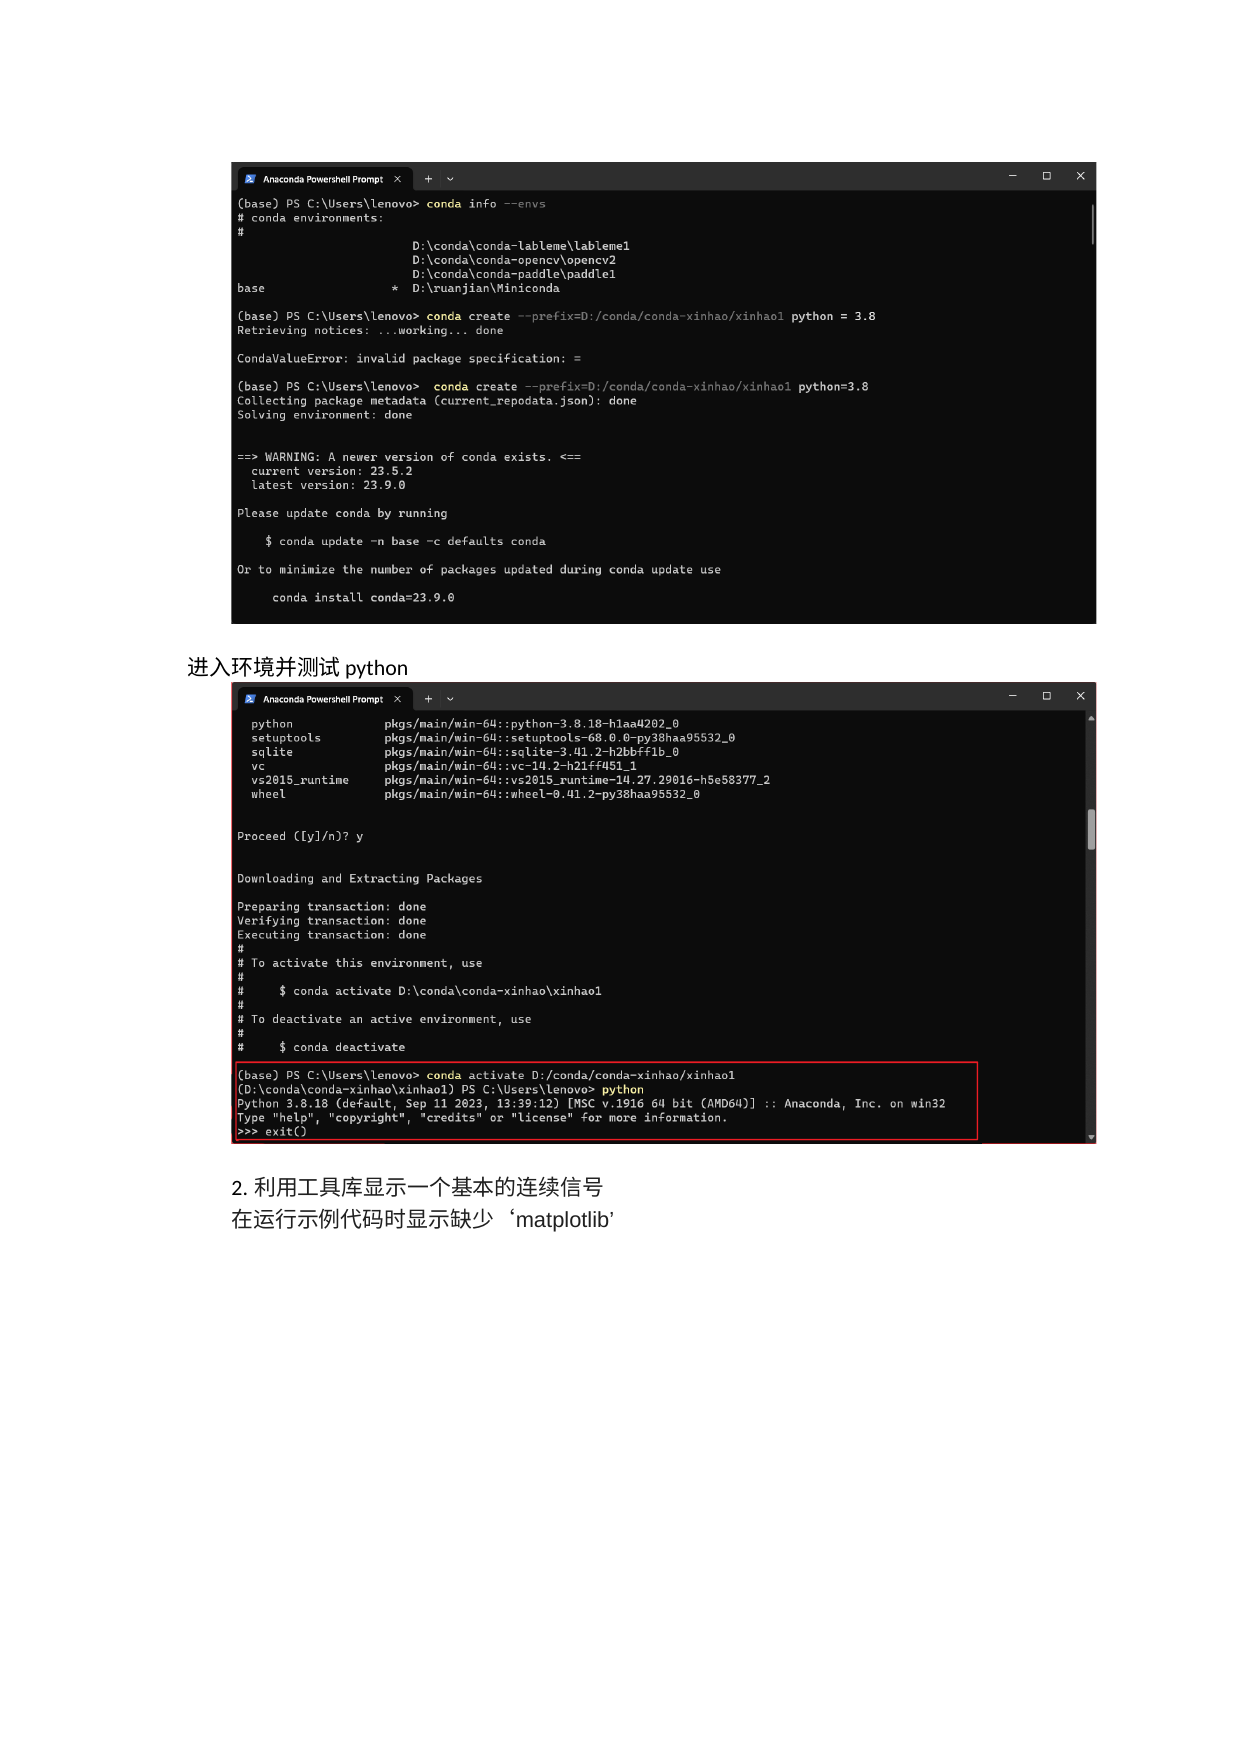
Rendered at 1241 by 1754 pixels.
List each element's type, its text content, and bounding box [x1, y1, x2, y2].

picture [231, 162, 1097, 624]
text 进入环境并测试python [187, 649, 1053, 682]
text 2. 利用工具库显示一个基本的连续信号 [187, 1169, 1053, 1202]
text 在运行示例代码时显示缺少‘matplotlib’ [187, 1202, 1053, 1234]
picture [231, 682, 1097, 1144]
